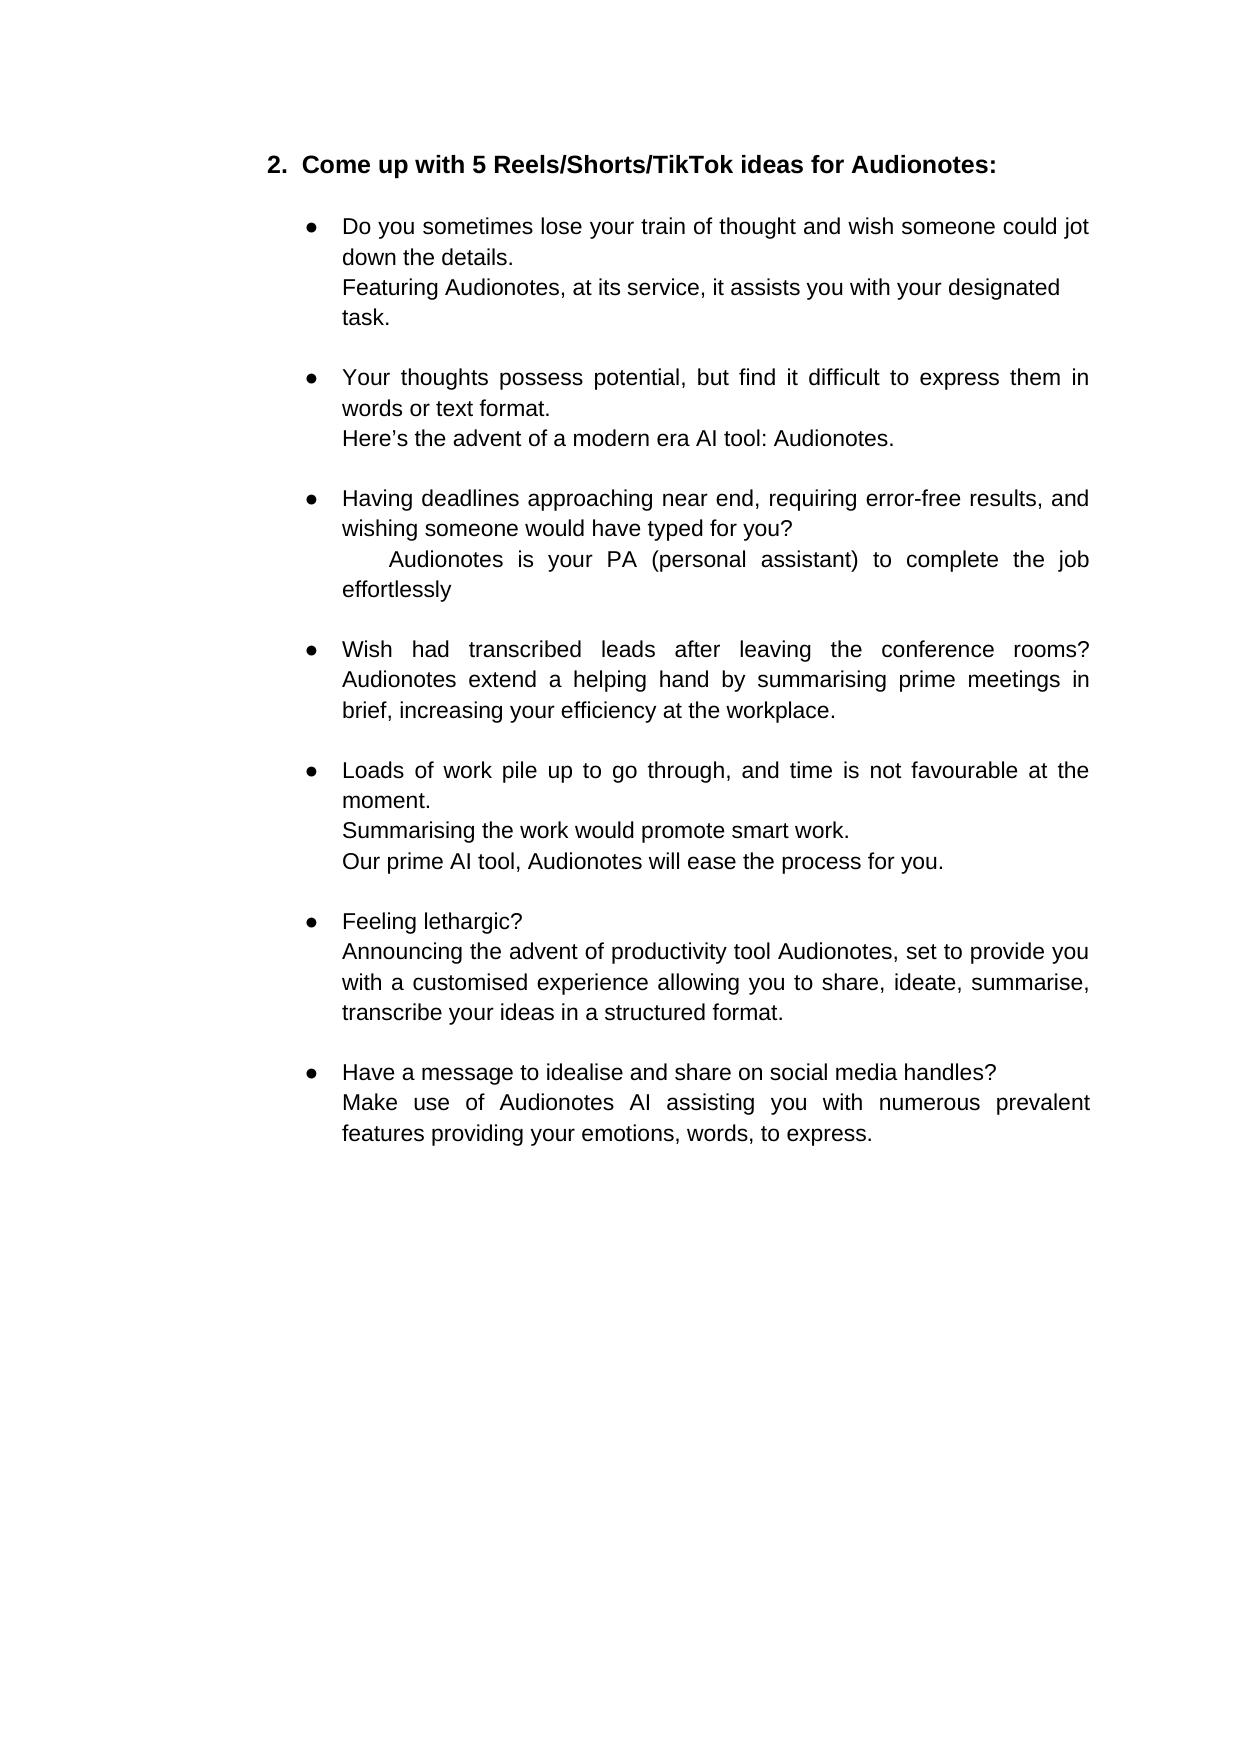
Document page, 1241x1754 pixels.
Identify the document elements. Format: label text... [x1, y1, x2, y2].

text Here’s the advent of a modern era AI tool: Audionotes. [267, 425, 1090, 451]
list Having deadlines approaching near end, requiring error-free results, and wishing someone would have typed for you? [304, 485, 1090, 542]
text Announcing the advent of productivity tool Audionotes, set to provide you with a customised experience allowing you to share, ideate, summarise, transcribe your ideas in a structured format. [342, 938, 1090, 1025]
text Featuring Audionotes, at its service, it assists you with your designated [267, 274, 1090, 300]
list Your thoughts possess potential, but find it difficult to express them in words or text format. [304, 364, 1090, 421]
list Wish had transcribed leads after leaving the conference rooms? Audionotes extend a helping hand by summarising prime meetings in brief, increasing your efficiency at the workplace. [304, 636, 1090, 723]
text Audionotes is your PA (personal assistant) to complete the job effortlessly [304, 546, 1090, 602]
text Summarising the work would promote smart work. [342, 817, 1090, 844]
text 2. Come up with 5 Reels/Shorts/TikTok ideas for Audionotes: [267, 150, 1090, 179]
list Have a message to idealise and share on social media handles? [304, 1059, 1090, 1085]
text Make use of Audionotes AI assisting you with numerous prevalent features providing your emotions, words, to express. [342, 1089, 1090, 1146]
text task. [267, 304, 1090, 330]
list Loads of work pile up to go through, and time is not favourable at the moment. [304, 757, 1090, 813]
list Feeling lethargic? [304, 908, 1090, 934]
list Do you sometimes lose your train of thought and wish someone could jot down the details. [304, 213, 1090, 270]
text Our prime AI tool, Audionotes will ease the process for you. [342, 848, 1090, 874]
